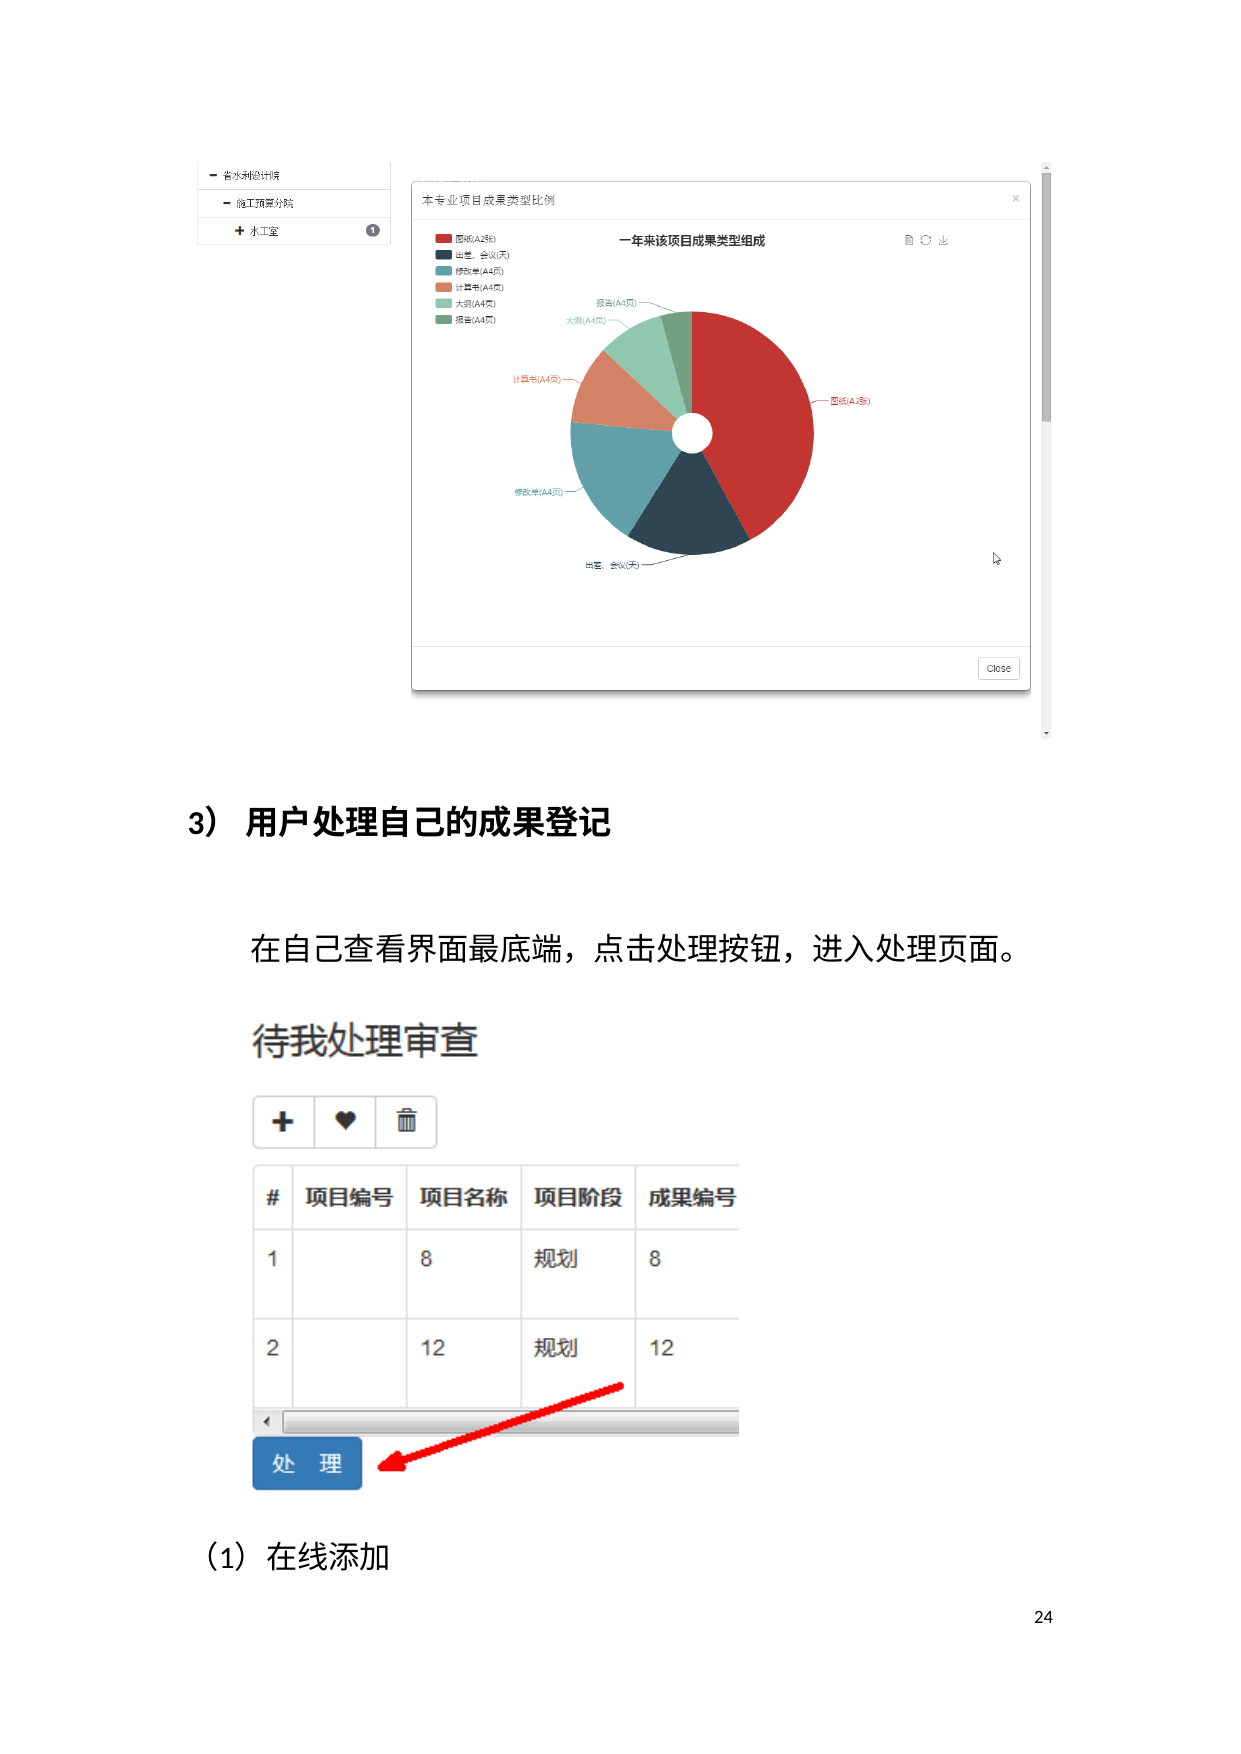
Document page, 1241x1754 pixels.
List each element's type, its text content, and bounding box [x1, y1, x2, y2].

text （1）在线添加 [187, 1522, 1053, 1587]
text 在自己查看界面最底端，点击处理按钮，进入处理页面。 [187, 914, 1053, 979]
picture [187, 1002, 739, 1495]
subtitle 3） 用户处理自己的成果登记 [187, 787, 1053, 852]
picture [187, 162, 1052, 739]
